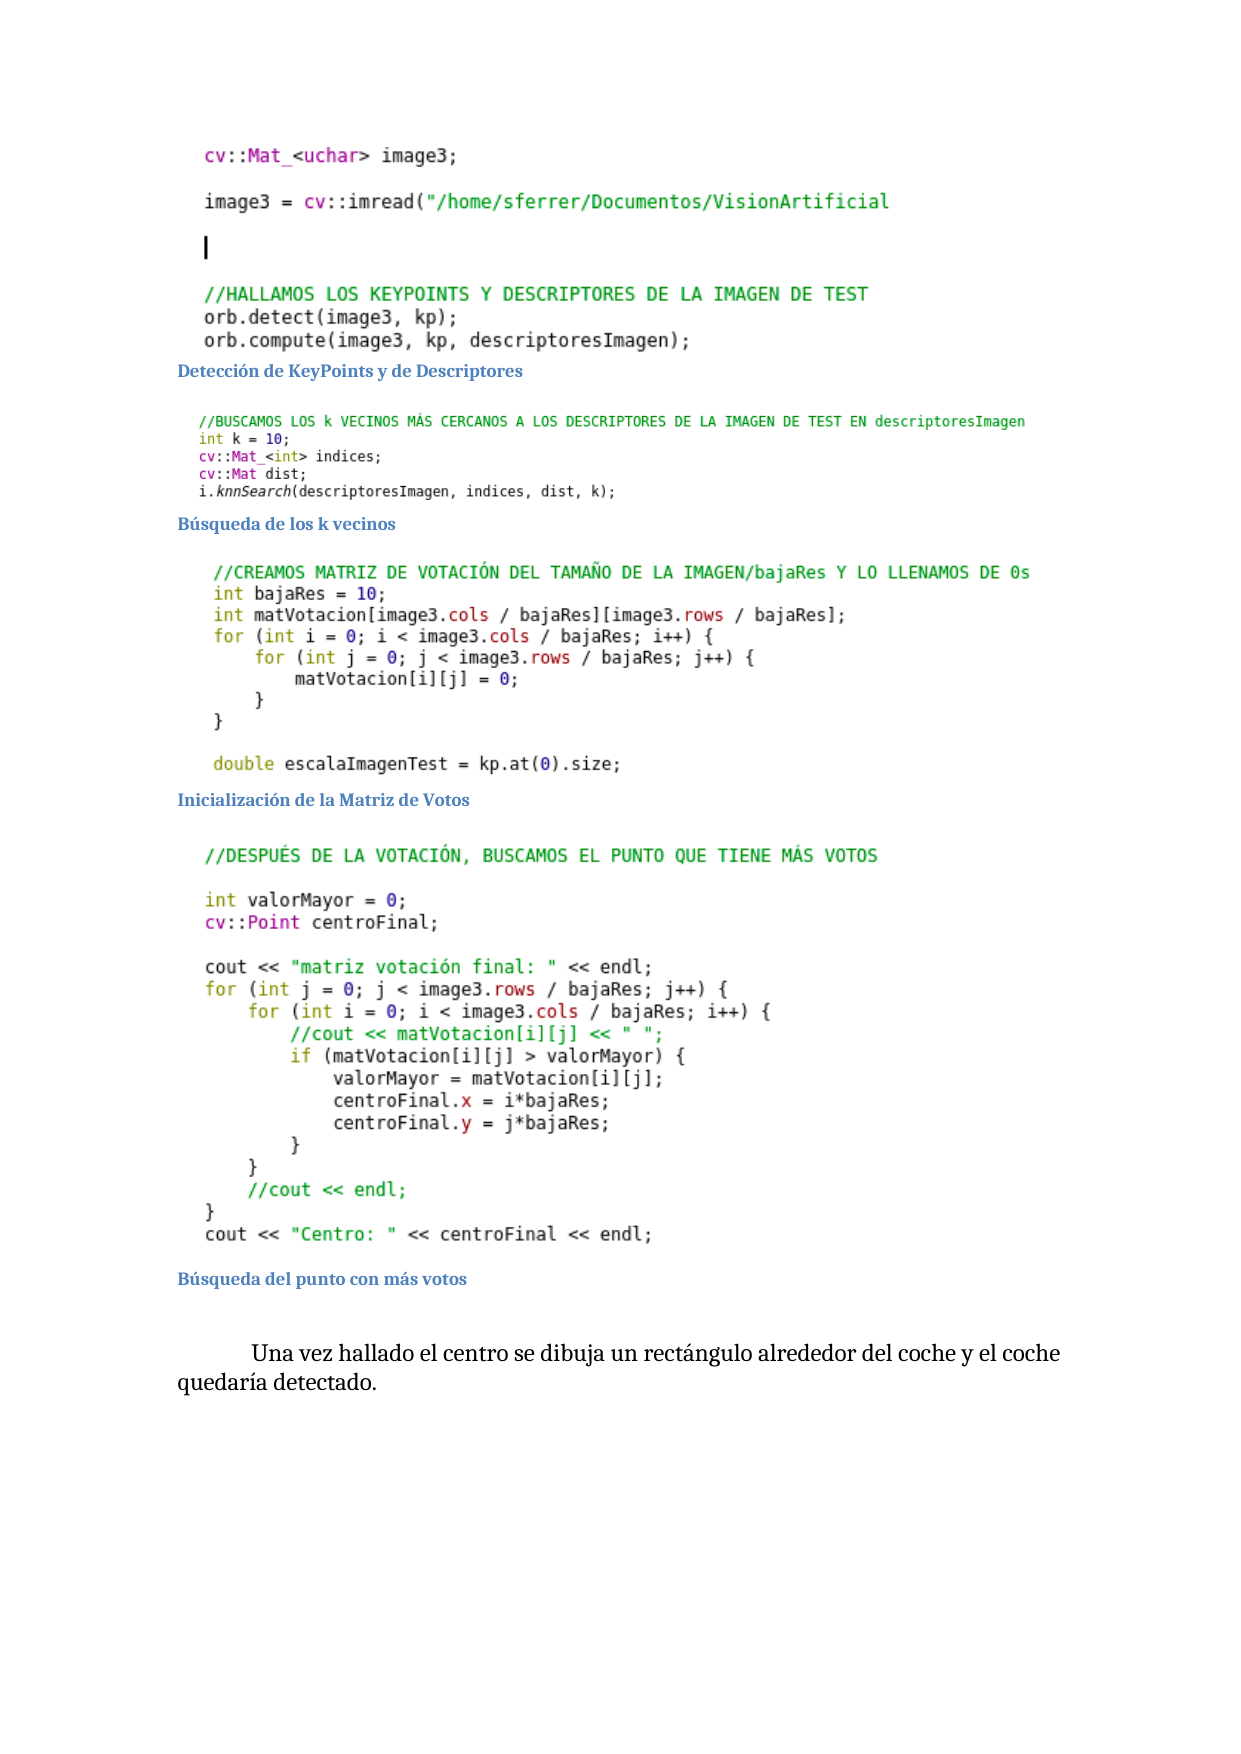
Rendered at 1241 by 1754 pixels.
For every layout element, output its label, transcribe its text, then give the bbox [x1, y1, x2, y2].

text Búsqueda del punto con más votos [177, 1268, 1063, 1290]
picture [177, 832, 947, 1269]
text Una vez hallado el centro se dibuja un rectángulo alrededor del coche y el coche quedaría detectado. [177, 1339, 1063, 1397]
picture [177, 402, 1063, 514]
text Detección de KeyPoints y de Descriptores [177, 361, 1063, 382]
text Búsqueda de los k vecinos [177, 514, 1063, 535]
picture [177, 147, 890, 361]
picture [177, 556, 1063, 790]
text Inicialización de la Matriz de Votos [177, 790, 1063, 811]
